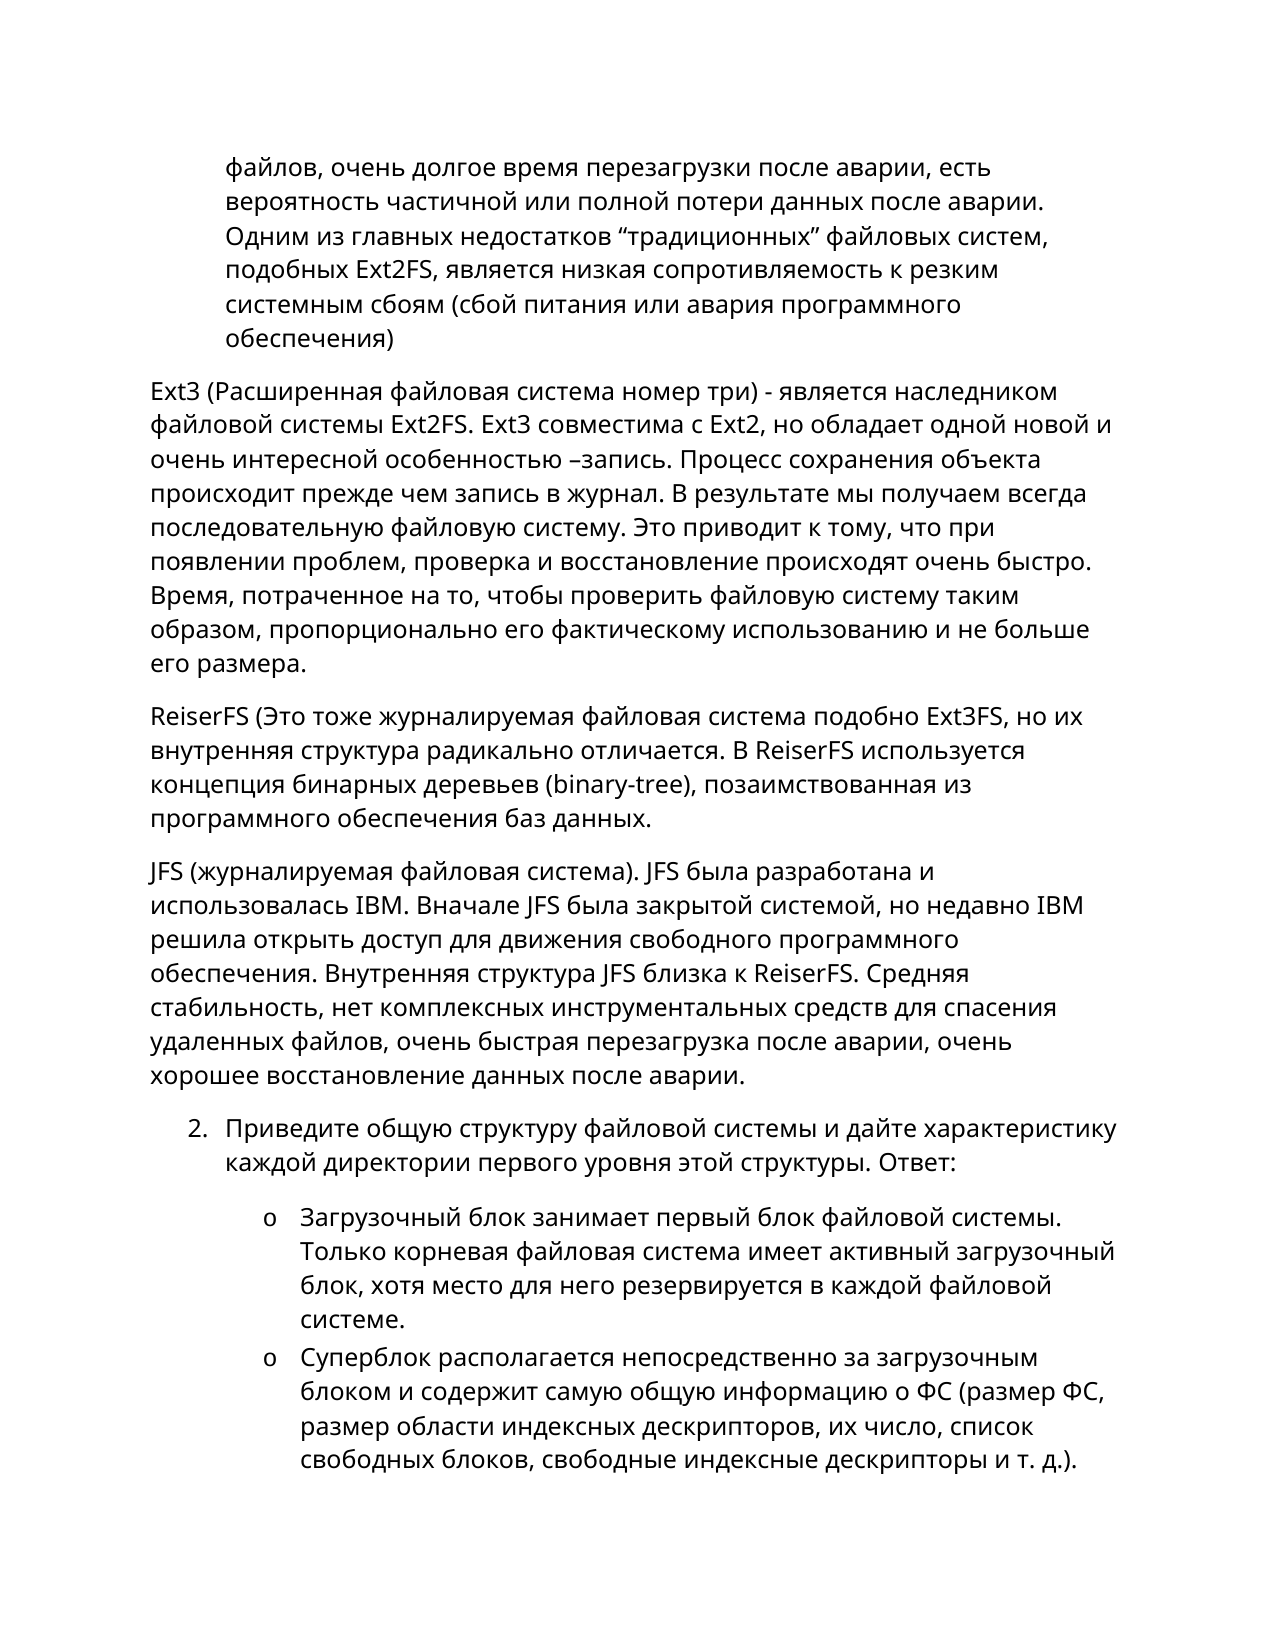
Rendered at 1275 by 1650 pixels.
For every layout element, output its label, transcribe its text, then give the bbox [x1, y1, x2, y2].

list Загрузочный блок занимает первый блок файловой системы. Только корневая файловая система имеет активный загрузочный блок, хотя место для него резервируется в каждой файловой системе. [262, 1199, 1125, 1336]
list Приведите общую структуру файловой системы и дайте характеристику каждой директории первого уровня этой структуры. Ответ: [187, 1111, 1125, 1179]
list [187, 150, 1125, 354]
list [262, 1340, 1125, 1476]
text ReiserFS (Это тоже журналируемая файловая система подобно Ext3FS, но их внутренняя структура радикально отличается. В ReiserFS используется концепция бинарных деревьев (binary-tree), позаимствованная из программного обеспечения баз данных. [150, 698, 1125, 835]
text JFS (журналируемая файловая система). JFS была разработана и использовалась IBM. Вначале JFS была закрытой системой, но недавно IBM решила открыть доступ для движения свободного программного обеспечения. Внутренняя структура JFS близка к ReiserFS. Средняя стабильность, нет комплексных инструментальных средств для спасения удаленных файлов, очень быстрая перезагрузка после аварии, очень хорошее восстановление данных после аварии. [150, 853, 1125, 1092]
text Ext3 (Расширенная файловая система номер три) - является наследником файловой системы Ext2FS. Ext3 совместима с Ext2, но обладает одной новой и очень интересной особенностью –запись. Процесс сохранения объекта происходит прежде чем запись в журнал. В результате мы получаем всегда последовательную файловую систему. Это приводит к тому, что при появлении проблем, проверка и восстановление происходят очень быстро. Время, потраченное на то, чтобы проверить файловую систему таким образом, пропорционально его фактическому использованию и не больше его размера. [150, 373, 1125, 680]
